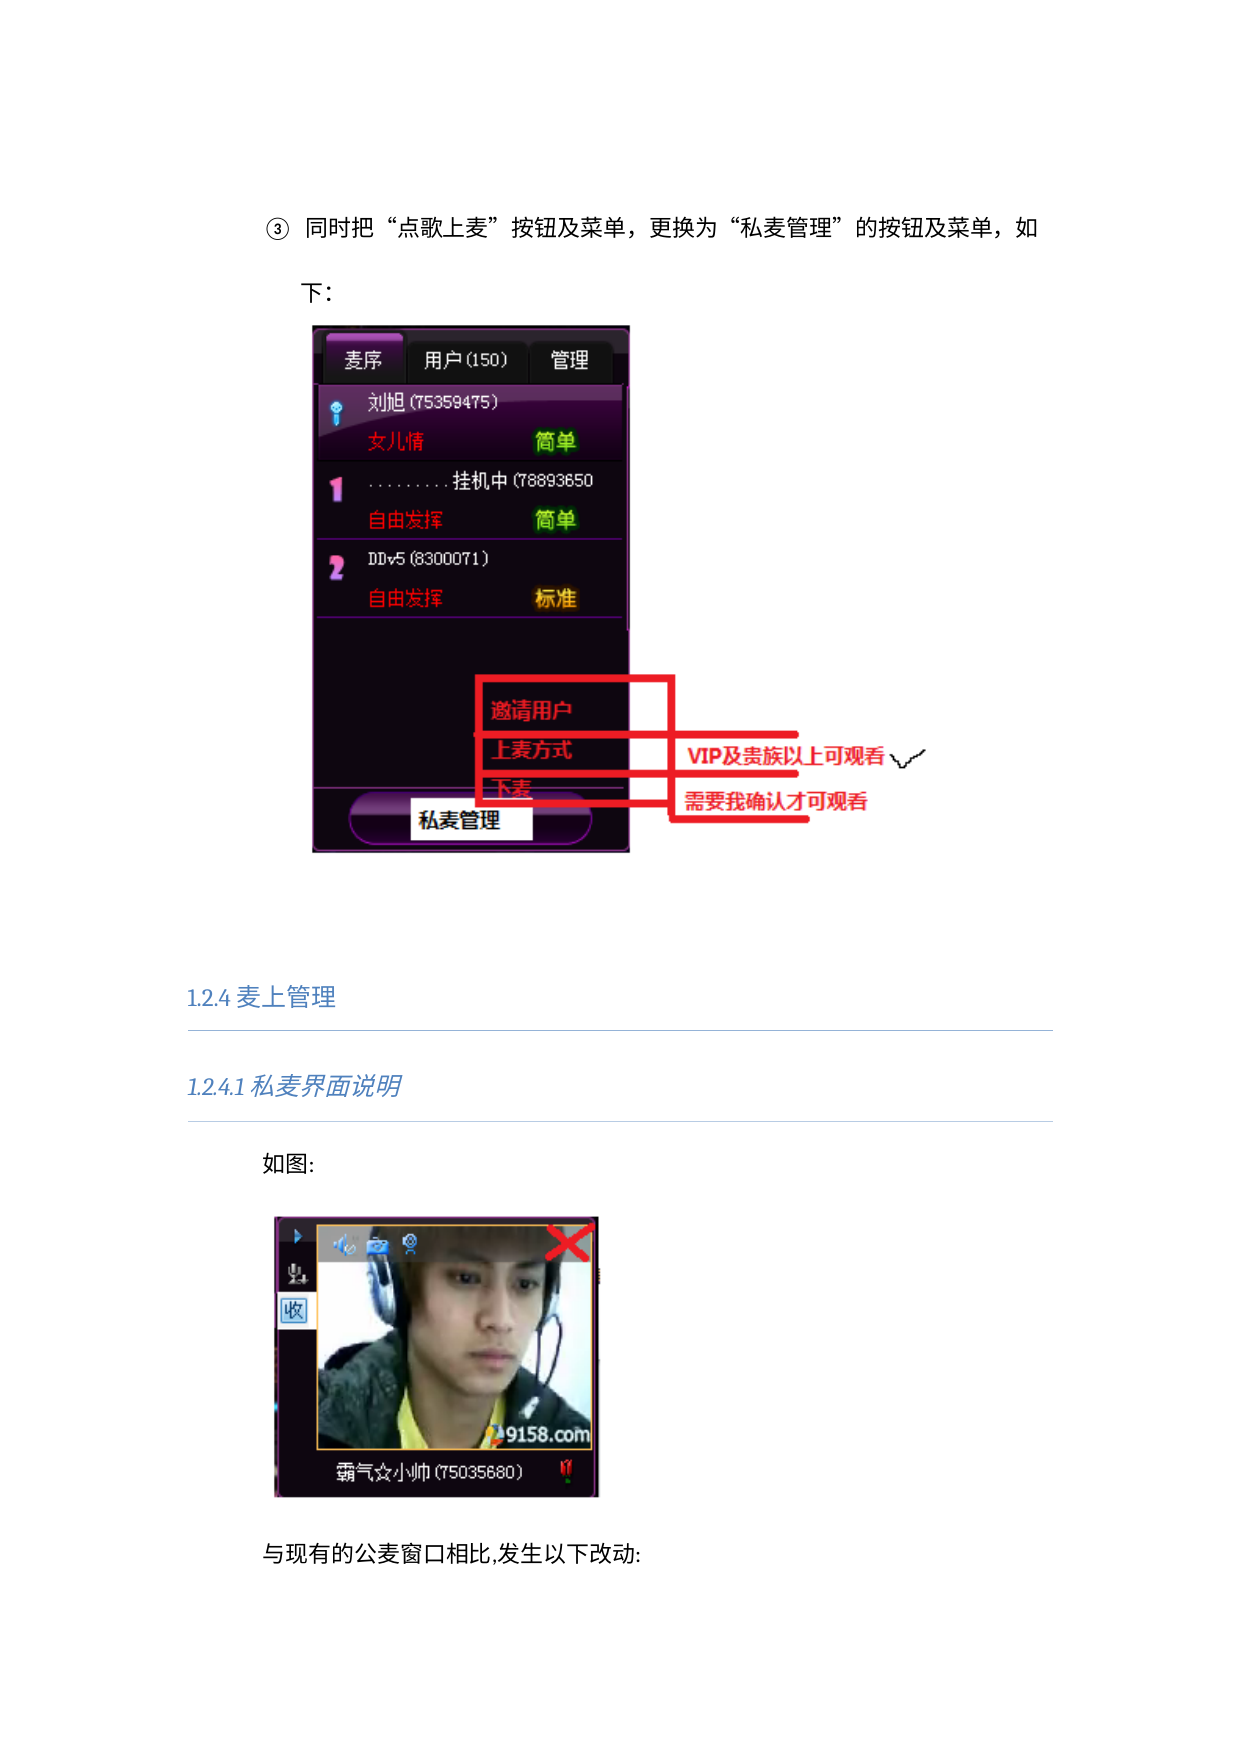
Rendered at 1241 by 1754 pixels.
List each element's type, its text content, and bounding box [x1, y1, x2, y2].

subtitle 1.2.4.1私麦界面说明 [187, 1052, 1053, 1122]
list 与现有的公麦窗口相比,发生以下改动: [262, 1520, 1053, 1585]
list 同时把“点歌上麦”按钮及菜单，更换为“私麦管理”的按钮及菜单，如下： [262, 194, 1053, 324]
subtitle 1.2.4麦上管理 [187, 963, 1053, 1031]
picture [300, 324, 989, 875]
list 如图: [262, 1130, 1053, 1195]
picture [262, 1195, 616, 1521]
